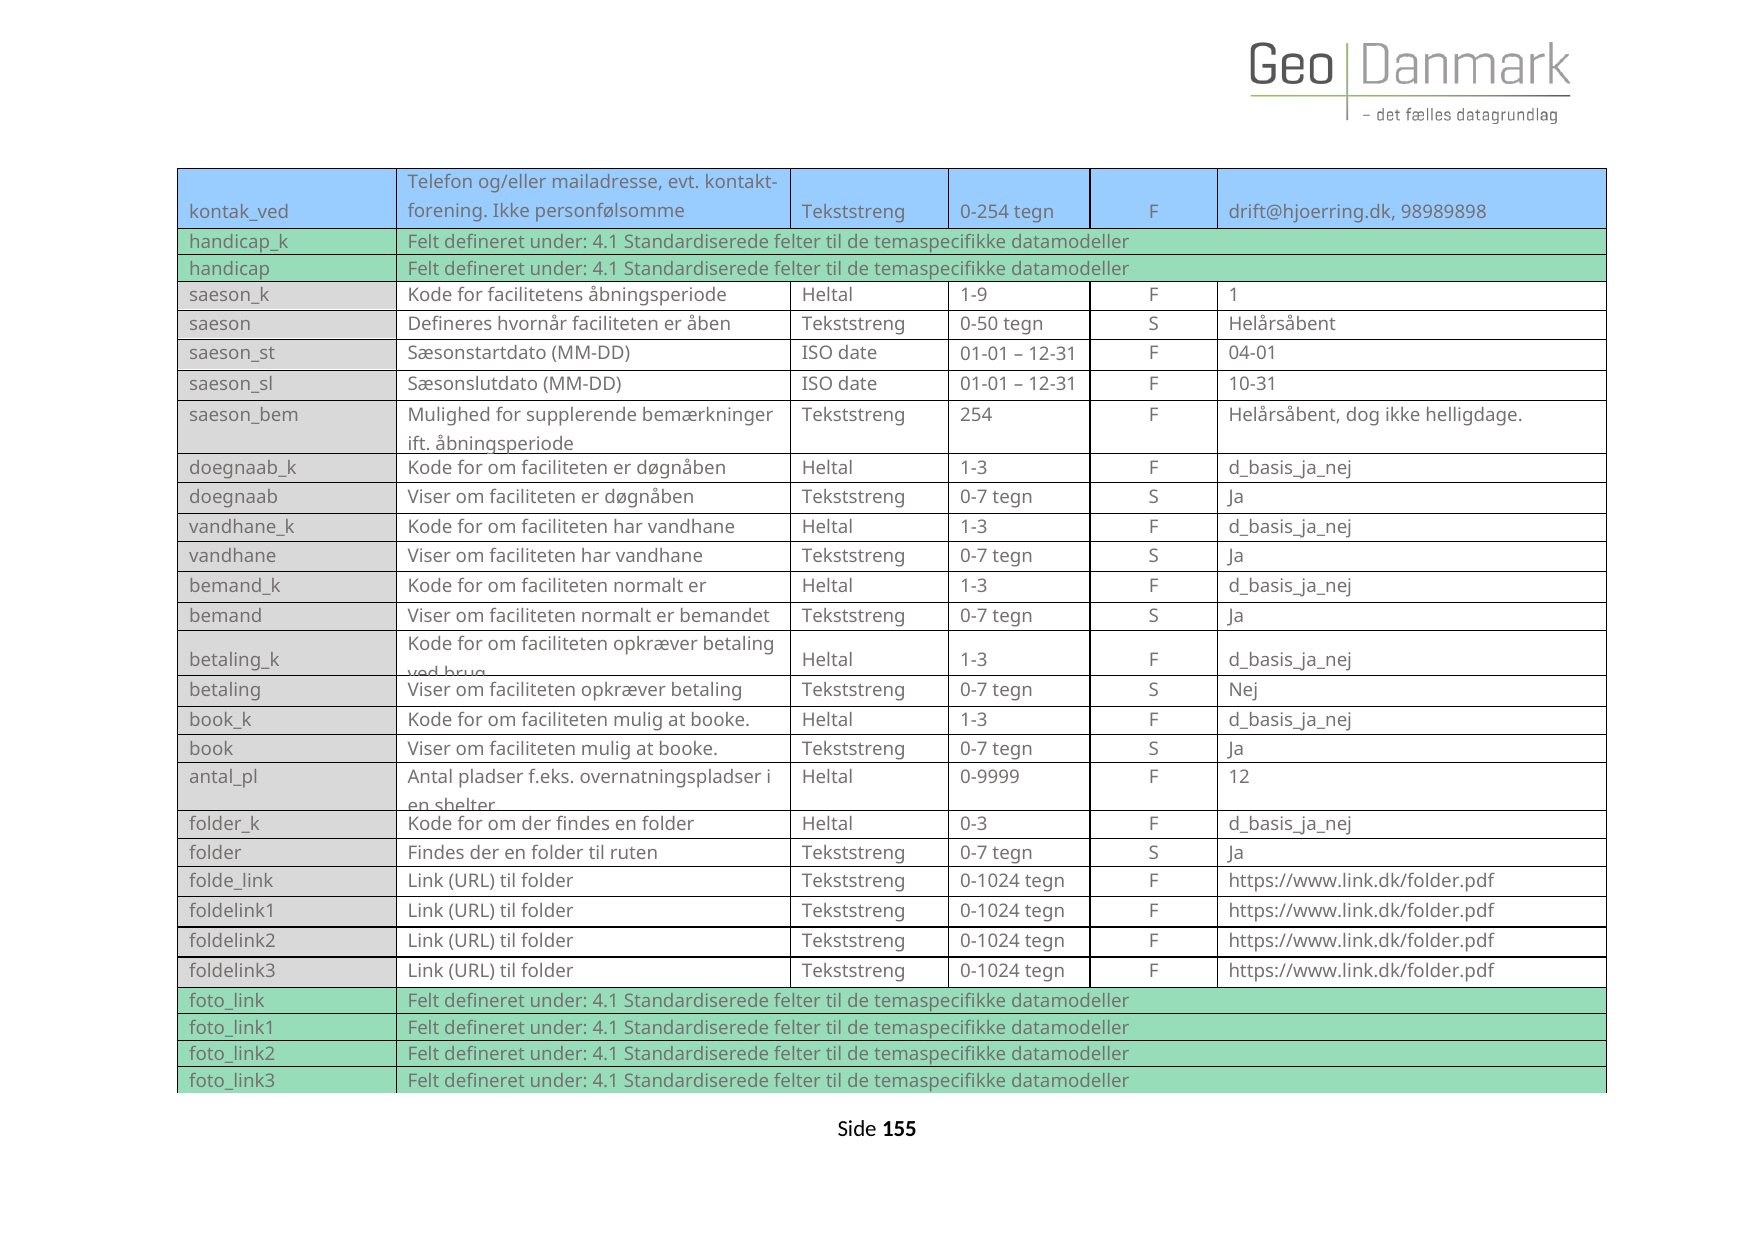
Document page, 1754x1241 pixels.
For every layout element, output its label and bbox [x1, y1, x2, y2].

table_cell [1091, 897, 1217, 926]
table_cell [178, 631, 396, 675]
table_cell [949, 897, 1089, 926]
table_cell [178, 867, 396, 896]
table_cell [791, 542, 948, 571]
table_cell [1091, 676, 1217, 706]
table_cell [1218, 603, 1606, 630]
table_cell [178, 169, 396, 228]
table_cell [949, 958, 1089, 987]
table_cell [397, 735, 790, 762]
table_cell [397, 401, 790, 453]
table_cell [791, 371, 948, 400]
picture [1244, 32, 1577, 132]
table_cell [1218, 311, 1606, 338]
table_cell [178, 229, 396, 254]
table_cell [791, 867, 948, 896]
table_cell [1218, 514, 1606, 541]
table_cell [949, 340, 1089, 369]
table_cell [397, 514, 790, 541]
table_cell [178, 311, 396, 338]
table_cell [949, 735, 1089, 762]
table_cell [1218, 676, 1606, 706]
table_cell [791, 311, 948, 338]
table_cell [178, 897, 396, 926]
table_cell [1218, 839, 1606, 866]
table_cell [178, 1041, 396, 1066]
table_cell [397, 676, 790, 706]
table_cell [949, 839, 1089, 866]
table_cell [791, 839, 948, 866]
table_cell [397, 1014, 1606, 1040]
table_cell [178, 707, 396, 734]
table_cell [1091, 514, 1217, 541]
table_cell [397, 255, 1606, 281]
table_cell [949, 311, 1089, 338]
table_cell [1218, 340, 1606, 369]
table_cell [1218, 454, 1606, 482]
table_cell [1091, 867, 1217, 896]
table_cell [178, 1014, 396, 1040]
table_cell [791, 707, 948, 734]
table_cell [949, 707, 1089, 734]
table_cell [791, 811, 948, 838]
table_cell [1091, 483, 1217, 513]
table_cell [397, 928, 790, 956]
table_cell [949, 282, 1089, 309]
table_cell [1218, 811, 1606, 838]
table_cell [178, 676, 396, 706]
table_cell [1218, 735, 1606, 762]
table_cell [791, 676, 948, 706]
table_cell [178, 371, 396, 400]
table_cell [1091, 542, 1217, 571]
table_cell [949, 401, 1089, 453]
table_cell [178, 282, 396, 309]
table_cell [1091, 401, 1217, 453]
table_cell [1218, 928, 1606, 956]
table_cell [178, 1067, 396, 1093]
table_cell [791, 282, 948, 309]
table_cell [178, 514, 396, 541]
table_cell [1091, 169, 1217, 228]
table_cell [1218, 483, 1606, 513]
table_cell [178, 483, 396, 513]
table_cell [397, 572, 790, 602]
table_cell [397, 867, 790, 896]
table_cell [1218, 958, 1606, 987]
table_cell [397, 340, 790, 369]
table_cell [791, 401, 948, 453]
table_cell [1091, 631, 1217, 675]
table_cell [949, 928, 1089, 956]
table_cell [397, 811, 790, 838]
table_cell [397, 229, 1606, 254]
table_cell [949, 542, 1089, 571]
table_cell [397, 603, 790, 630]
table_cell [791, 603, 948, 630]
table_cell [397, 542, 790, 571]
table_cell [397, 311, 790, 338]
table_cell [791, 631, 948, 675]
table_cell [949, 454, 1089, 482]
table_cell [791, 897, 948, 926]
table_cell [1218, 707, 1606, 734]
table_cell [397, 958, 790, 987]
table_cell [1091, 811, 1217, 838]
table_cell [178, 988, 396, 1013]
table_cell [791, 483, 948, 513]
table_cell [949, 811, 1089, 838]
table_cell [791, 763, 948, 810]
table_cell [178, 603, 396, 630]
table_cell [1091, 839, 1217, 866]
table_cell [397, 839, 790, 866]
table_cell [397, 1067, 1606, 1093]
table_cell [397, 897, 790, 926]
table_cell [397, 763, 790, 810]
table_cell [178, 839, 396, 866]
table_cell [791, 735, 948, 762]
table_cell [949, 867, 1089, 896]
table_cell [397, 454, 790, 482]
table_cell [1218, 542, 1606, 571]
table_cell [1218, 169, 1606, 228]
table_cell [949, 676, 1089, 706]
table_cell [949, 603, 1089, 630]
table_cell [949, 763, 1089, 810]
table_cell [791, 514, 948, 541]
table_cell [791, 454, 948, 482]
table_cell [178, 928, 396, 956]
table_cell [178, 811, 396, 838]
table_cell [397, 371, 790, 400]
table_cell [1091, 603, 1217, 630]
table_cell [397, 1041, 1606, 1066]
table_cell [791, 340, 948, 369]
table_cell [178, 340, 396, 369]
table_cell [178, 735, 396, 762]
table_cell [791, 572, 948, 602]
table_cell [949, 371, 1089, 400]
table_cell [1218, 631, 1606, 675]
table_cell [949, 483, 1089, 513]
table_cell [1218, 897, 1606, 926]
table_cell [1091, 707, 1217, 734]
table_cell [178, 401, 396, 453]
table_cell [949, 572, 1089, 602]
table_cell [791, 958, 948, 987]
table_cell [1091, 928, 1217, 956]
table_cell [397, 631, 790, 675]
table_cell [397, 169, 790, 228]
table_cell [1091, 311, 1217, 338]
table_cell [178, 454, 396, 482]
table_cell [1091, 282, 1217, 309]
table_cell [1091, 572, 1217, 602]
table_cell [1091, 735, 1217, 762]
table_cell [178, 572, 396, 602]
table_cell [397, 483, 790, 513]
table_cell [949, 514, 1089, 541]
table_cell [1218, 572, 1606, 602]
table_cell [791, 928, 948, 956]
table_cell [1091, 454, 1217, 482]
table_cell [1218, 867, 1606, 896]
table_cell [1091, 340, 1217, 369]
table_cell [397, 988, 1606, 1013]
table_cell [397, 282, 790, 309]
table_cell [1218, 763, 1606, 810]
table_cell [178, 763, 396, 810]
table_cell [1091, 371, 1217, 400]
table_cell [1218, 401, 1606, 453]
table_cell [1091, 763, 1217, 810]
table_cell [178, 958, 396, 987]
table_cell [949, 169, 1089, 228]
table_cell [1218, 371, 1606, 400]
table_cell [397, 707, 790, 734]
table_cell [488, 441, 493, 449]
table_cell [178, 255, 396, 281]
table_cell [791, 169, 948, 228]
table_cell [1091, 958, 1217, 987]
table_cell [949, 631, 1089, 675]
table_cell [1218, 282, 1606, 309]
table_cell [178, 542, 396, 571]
